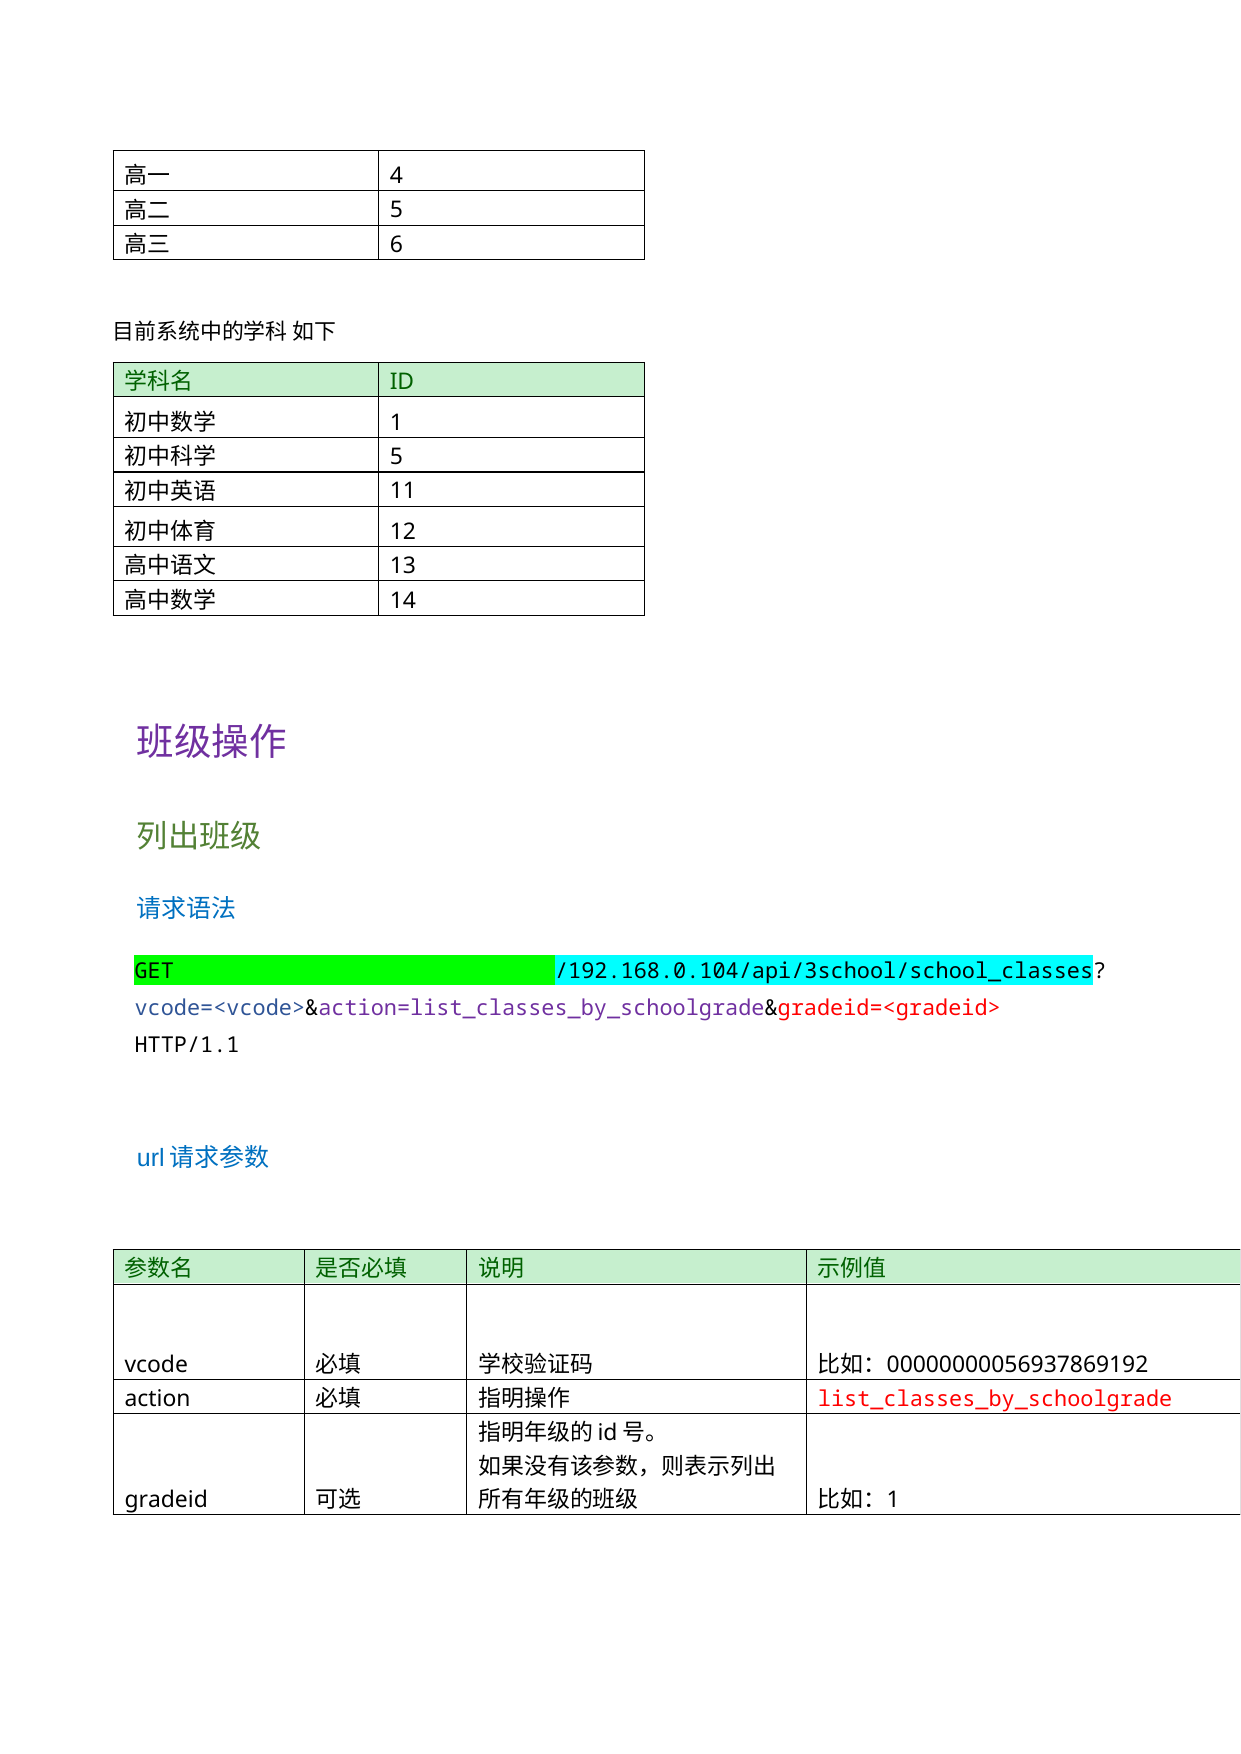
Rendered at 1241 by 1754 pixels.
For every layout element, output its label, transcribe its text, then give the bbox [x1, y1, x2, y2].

table_header 示例值 [807, 1250, 1240, 1283]
table_cell 6 [379, 226, 644, 259]
table_cell 可选 [305, 1414, 466, 1514]
table_cell 13 [379, 547, 644, 580]
table_header 学科名 [114, 363, 378, 396]
table_cell 1 [379, 397, 644, 437]
table_cell 5 [379, 438, 644, 471]
table_cell 必填 [305, 1285, 466, 1379]
subtitle url请求参数 [137, 1137, 1106, 1173]
table_cell 11 [379, 473, 644, 506]
table_cell 高三 [114, 226, 378, 259]
table_cell 初中数学 [114, 397, 378, 437]
table_cell 必填 [305, 1380, 466, 1413]
table_cell 高中数学 [114, 581, 378, 615]
table_cell 初中科学 [114, 438, 378, 471]
table_header 是否必填 [305, 1250, 466, 1283]
table_cell 4 [379, 151, 644, 190]
table_cell 12 [379, 507, 644, 546]
subtitle 列出班级 [137, 811, 1106, 856]
table_cell 高中语文 [114, 547, 378, 580]
table_cell 学校验证码 [467, 1285, 806, 1379]
table_cell 比如：1 [807, 1414, 1240, 1514]
table_cell vcode [114, 1285, 304, 1379]
table_cell 初中体育 [114, 507, 378, 546]
table_cell 14 [379, 581, 644, 615]
text 目前系统中的学科 如下 [112, 314, 1106, 346]
table_cell 高一 [114, 151, 378, 190]
table_cell action [114, 1380, 304, 1413]
table_cell 高二 [114, 191, 378, 225]
text GET /192.168.0.104/api/3school/school_classes?vcode=<vcode>&action=list_classes_by_schoolgrade&gradeid=<gradeid> HTTP/1.1 [134, 955, 1106, 1059]
table_cell gradeid [114, 1414, 304, 1514]
subtitle 班级操作 [137, 711, 1106, 766]
subtitle 请求语法 [137, 888, 1106, 924]
table_header 说明 [467, 1250, 806, 1283]
table_cell 指明操作 [467, 1380, 806, 1413]
table_cell 指明年级的id号。 如果没有该参数，则表示列出所有年级的班级 [467, 1414, 806, 1514]
table_header 参数名 [114, 1250, 304, 1283]
table_cell 比如：00000000056937869192 [807, 1285, 1240, 1379]
table_cell 初中英语 [114, 473, 378, 506]
table_header ID [379, 363, 644, 396]
table_cell list_classes_by_schoolgrade [807, 1380, 1240, 1413]
table_cell 5 [379, 191, 644, 225]
